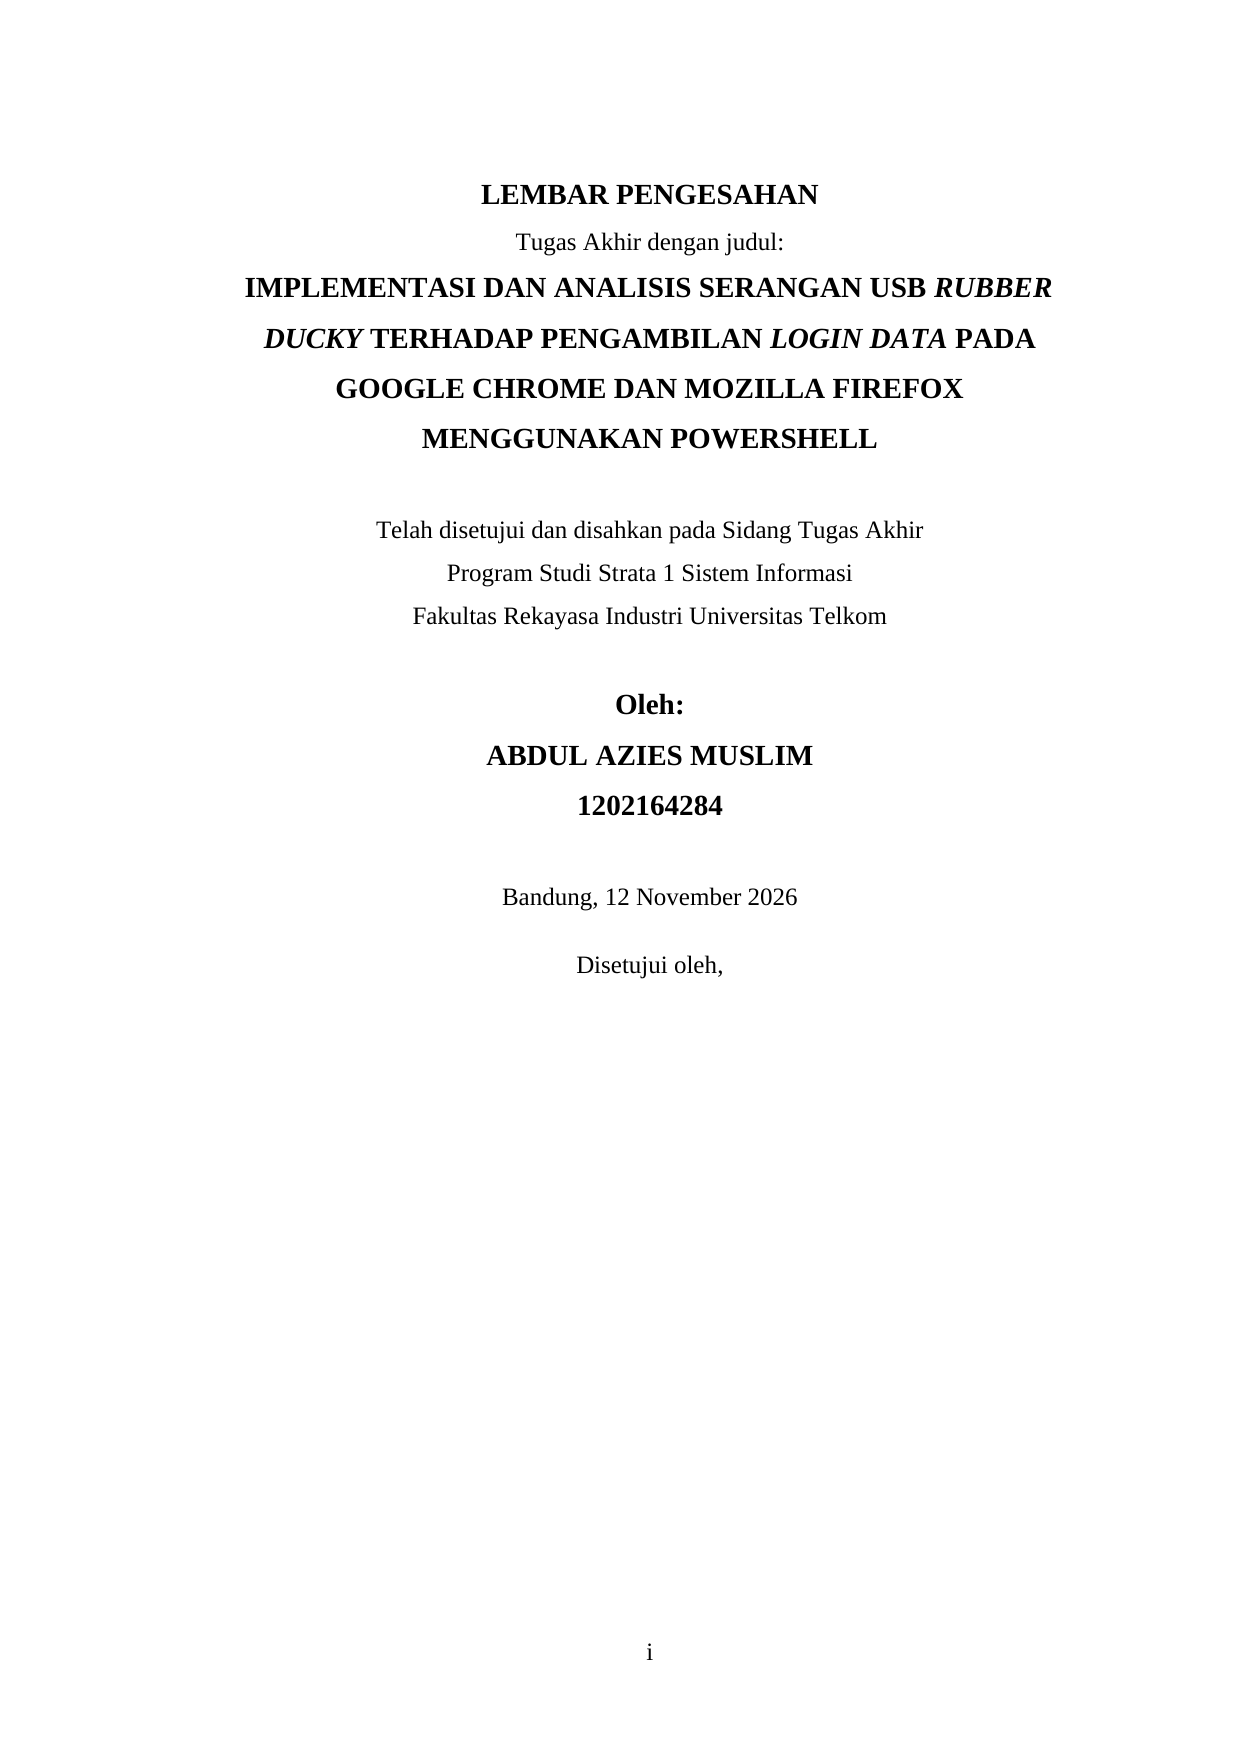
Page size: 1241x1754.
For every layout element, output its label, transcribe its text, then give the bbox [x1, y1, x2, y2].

text Fakultas Rekayasa Industri Universitas Telkom [236, 601, 1063, 630]
text ABDUL AZIES MUSLIM [236, 738, 1063, 771]
text 1202164284 [236, 788, 1063, 822]
text Oleh: [236, 687, 1063, 721]
text Tugas Akhir dengan judul: [236, 227, 1063, 256]
subtitle LEMBAR PENGESAHAN [236, 177, 1063, 211]
text Disetujui oleh, [236, 950, 1063, 978]
text IMPLEMENTASI DAN ANALISIS SERANGAN USB RUBBER DUCKY TERHADAP PENGAMBILAN LOGIN DATA PADA GOOGLE CHROME DAN MOZILLA FIREFOX MENGGUNAKAN POWERSHELL [236, 271, 1063, 455]
text Bandung, 19 Juni 2020 [236, 882, 1063, 910]
text Telah disetujui dan disahkan pada Sidang Tugas Akhir [236, 515, 1063, 544]
text Program Studi Strata 1 Sistem Informasi [236, 558, 1063, 587]
